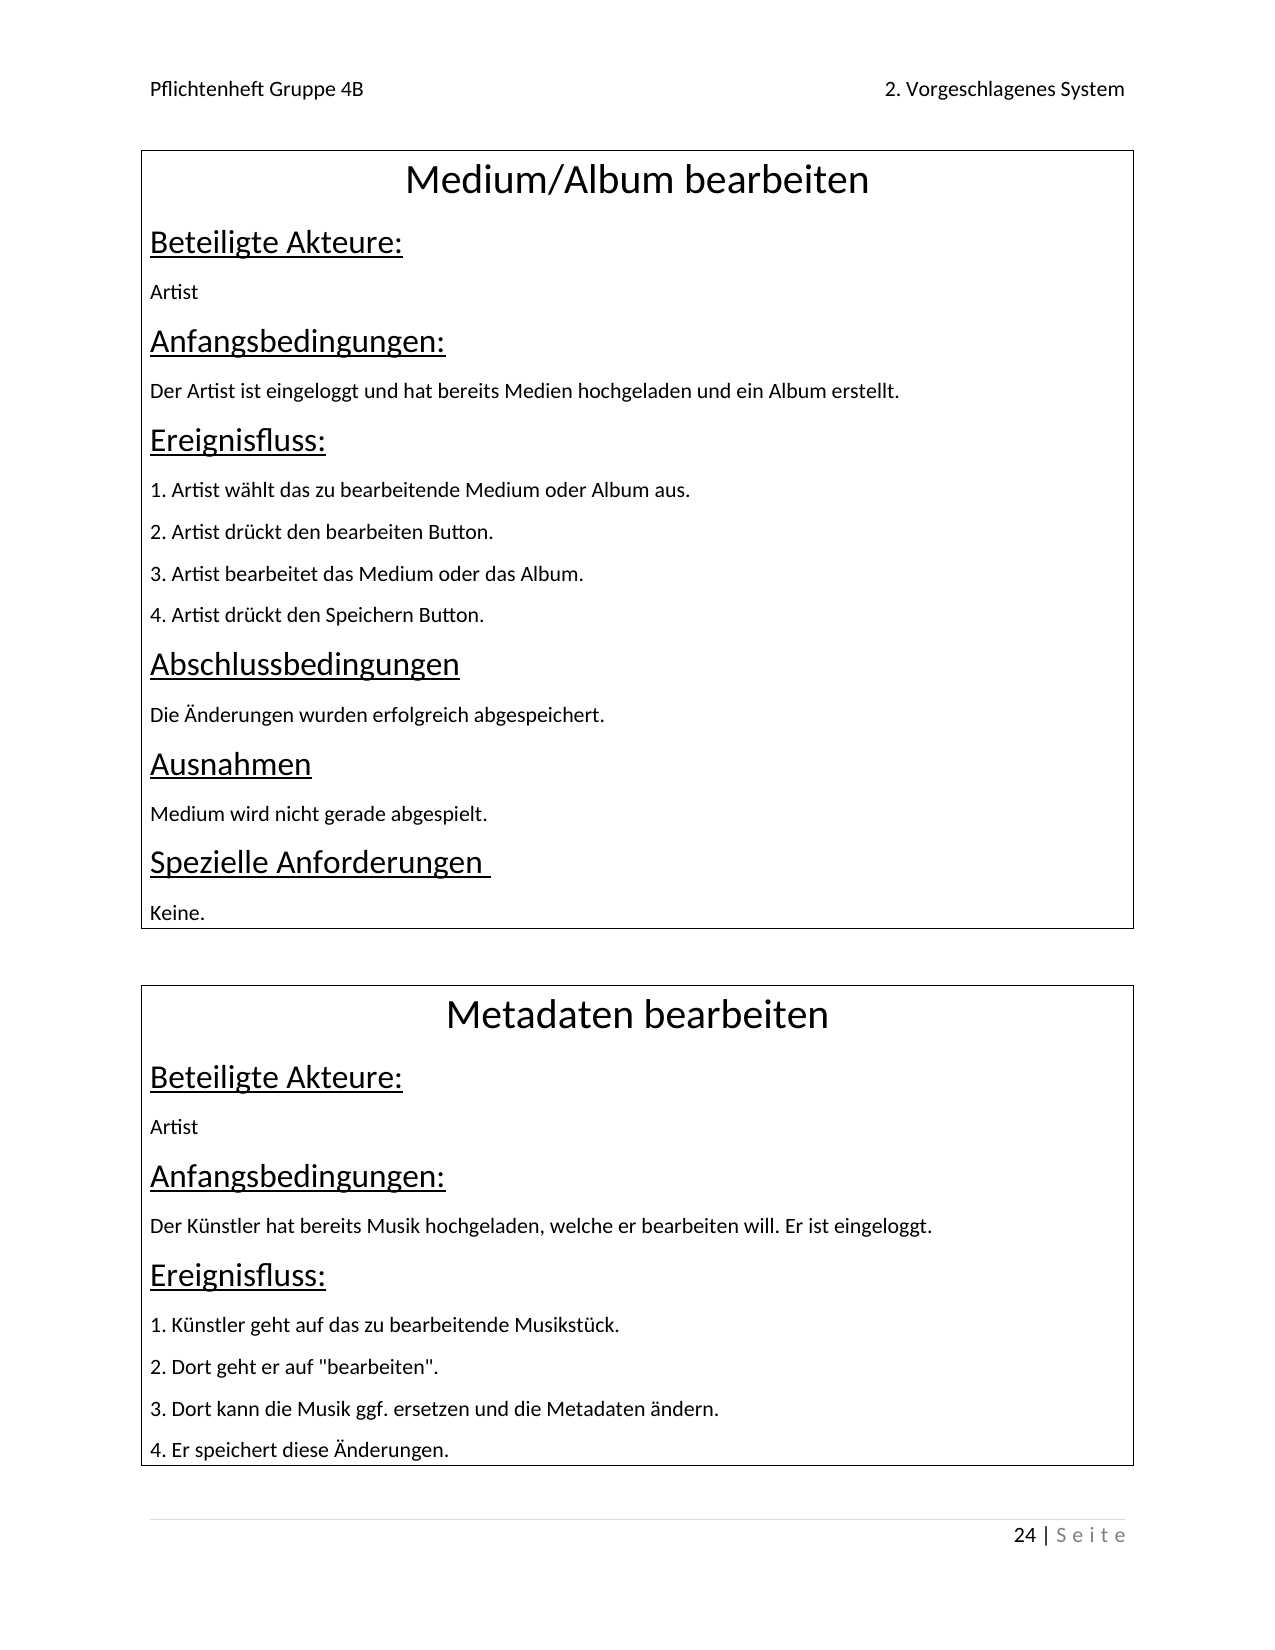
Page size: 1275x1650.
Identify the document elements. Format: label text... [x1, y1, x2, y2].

text Abschlussbedingungen [142, 641, 1133, 684]
text Ausnahmen [142, 740, 1133, 783]
text Der Künstler hat bereits Musik hochgeladen, welche er bearbeiten will. Er ist eingeloggt. [142, 1210, 1133, 1239]
text 2. Dort geht er auf "bearbeiten". [142, 1351, 1133, 1380]
text 4. Er speichert diese Änderungen. [142, 1434, 1133, 1465]
text 3. Artist bearbeitet das Medium oder das Album. [142, 557, 1133, 587]
text 4. Artist drückt den Speichern Button. [142, 599, 1133, 628]
text Beteiligte Akteure: [142, 218, 1133, 262]
text Spezielle Anforderungen [142, 839, 1133, 882]
text Ereignisfluss: [142, 416, 1133, 460]
text Beteiligte Akteure: [142, 1053, 1133, 1097]
text Die Änderungen wurden erfolgreich abgespeichert. [142, 698, 1133, 727]
text Der Artist ist eingeloggt und hat bereits Medien hochgeladen und ein Album erstellt. [142, 375, 1133, 404]
text 3. Dort kann die Musik ggf. ersetzen und die Metadaten ändern. [142, 1392, 1133, 1422]
text Keine. [142, 896, 1133, 928]
text 1. Artist wählt das zu bearbeitende Medium oder Album aus. [142, 474, 1133, 503]
text Medium wird nicht gerade abgespielt. [142, 797, 1133, 826]
text Medium/Album bearbeiten [142, 151, 1133, 203]
text Ereignisfluss: [142, 1251, 1133, 1295]
text 2. Artist drückt den bearbeiten Button. [142, 516, 1133, 545]
text Anfangsbedingungen: [142, 1152, 1133, 1196]
text 1. Künstler geht auf das zu bearbeitende Musikstück. [142, 1309, 1133, 1338]
text Artist [142, 276, 1133, 305]
text Metadaten bearbeiten [142, 986, 1133, 1038]
text Anfangsbedingungen: [142, 317, 1133, 361]
text Artist [142, 1111, 1133, 1140]
